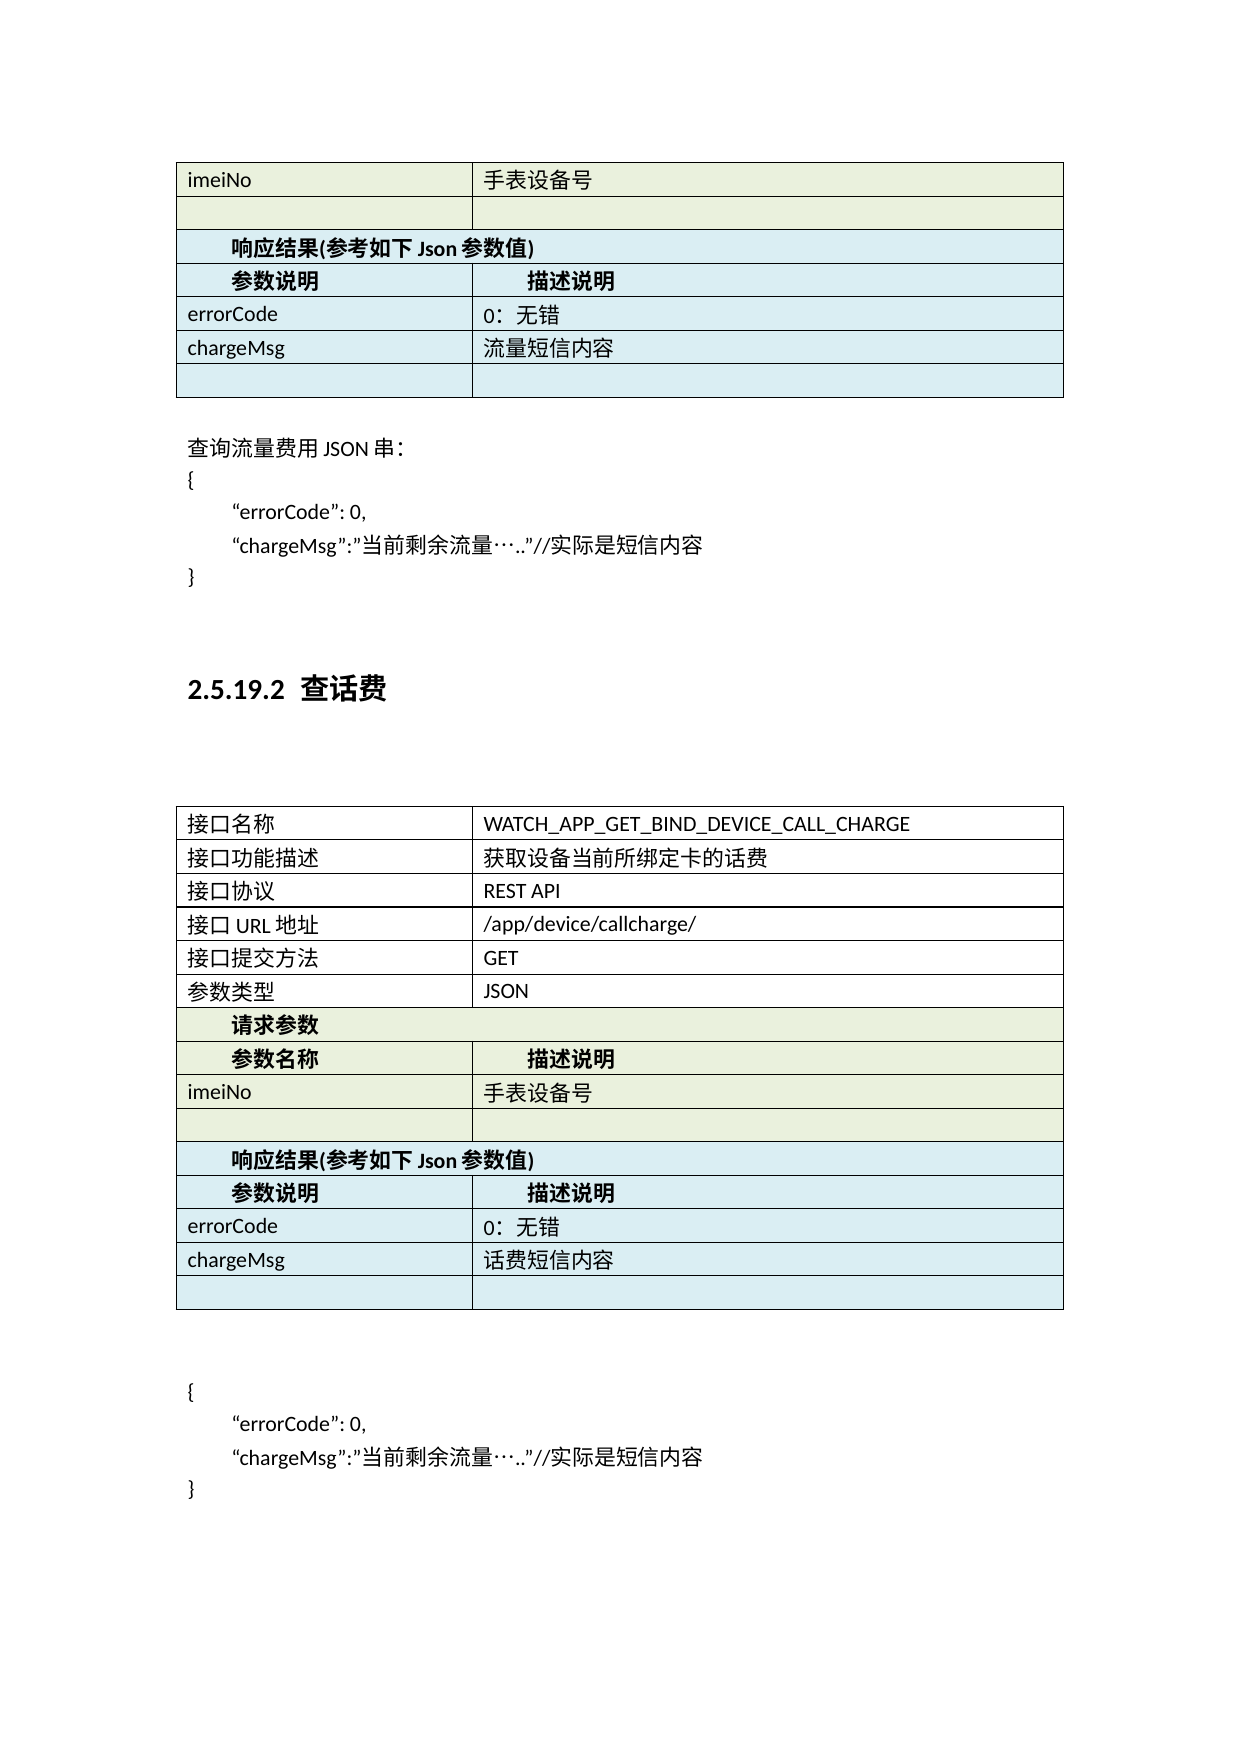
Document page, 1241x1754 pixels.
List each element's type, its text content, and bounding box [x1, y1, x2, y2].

table_cell 描述说明 [473, 1176, 1063, 1208]
text “chargeMsg”:”当前剩余流量…..”//实际是短信内容 [187, 528, 1053, 560]
subtitle 查话费 [187, 654, 1053, 719]
table_cell chargeMsg [177, 331, 472, 363]
table_cell [177, 1276, 472, 1309]
table_cell 描述说明 [473, 1042, 1063, 1074]
table_cell [177, 1109, 472, 1141]
table_cell 响应结果(参考如下Json参数值) [177, 230, 1063, 263]
table_cell [473, 197, 1063, 229]
table_cell 接口功能描述 [177, 840, 472, 873]
table_cell 手表设备号 [473, 1075, 1063, 1108]
table_cell 请求参数 [177, 1008, 1063, 1041]
table_cell [177, 364, 472, 397]
text “errorCode”: 0, [187, 1407, 1053, 1440]
table_cell 0：无错 [473, 1209, 1063, 1242]
table_cell 描述说明 [473, 264, 1063, 296]
text “errorCode”: 0, [187, 495, 1053, 528]
text 查询流量费用JSON串： [187, 430, 1053, 463]
table_cell errorCode [177, 297, 472, 330]
table_cell 手表设备号 [473, 163, 1063, 196]
table_cell 接口提交方法 [177, 941, 472, 973]
table_cell chargeMsg [177, 1243, 472, 1275]
table_cell [473, 1109, 1063, 1141]
table_cell 流量短信内容 [473, 331, 1063, 363]
table_cell 话费短信内容 [473, 1243, 1063, 1275]
table_cell GET [473, 941, 1063, 973]
text { [187, 1375, 1053, 1407]
table_cell 参数说明 [177, 1176, 472, 1208]
table_cell 0：无错 [473, 297, 1063, 330]
text } [187, 1472, 1053, 1505]
table_cell imeiNo [177, 163, 472, 196]
table_cell JSON [473, 975, 1063, 1007]
table_cell /app/device/callcharge/ [473, 908, 1063, 940]
table_cell REST API [473, 874, 1063, 906]
table_cell 参数类型 [177, 975, 472, 1007]
table_cell 参数说明 [177, 264, 472, 296]
table_header 接口名称 [177, 807, 472, 839]
table_cell [177, 197, 472, 229]
table_cell [473, 1276, 1063, 1309]
text “chargeMsg”:”当前剩余流量…..”//实际是短信内容 [187, 1440, 1053, 1472]
table_cell 参数名称 [177, 1042, 472, 1074]
text } [187, 560, 1053, 593]
table_header WATCH_APP_GET_BIND_DEVICE_CALL_CHARGE [473, 807, 1063, 839]
table_cell [473, 364, 1063, 397]
table_cell 响应结果(参考如下Json参数值) [177, 1142, 1063, 1175]
table_cell imeiNo [177, 1075, 472, 1108]
table_cell 获取设备当前所绑定卡的话费 [473, 840, 1063, 873]
table_cell 接口URL地址 [177, 908, 472, 940]
table_cell errorCode [177, 1209, 472, 1242]
table_cell 接口协议 [177, 874, 472, 906]
text { [187, 463, 1053, 495]
